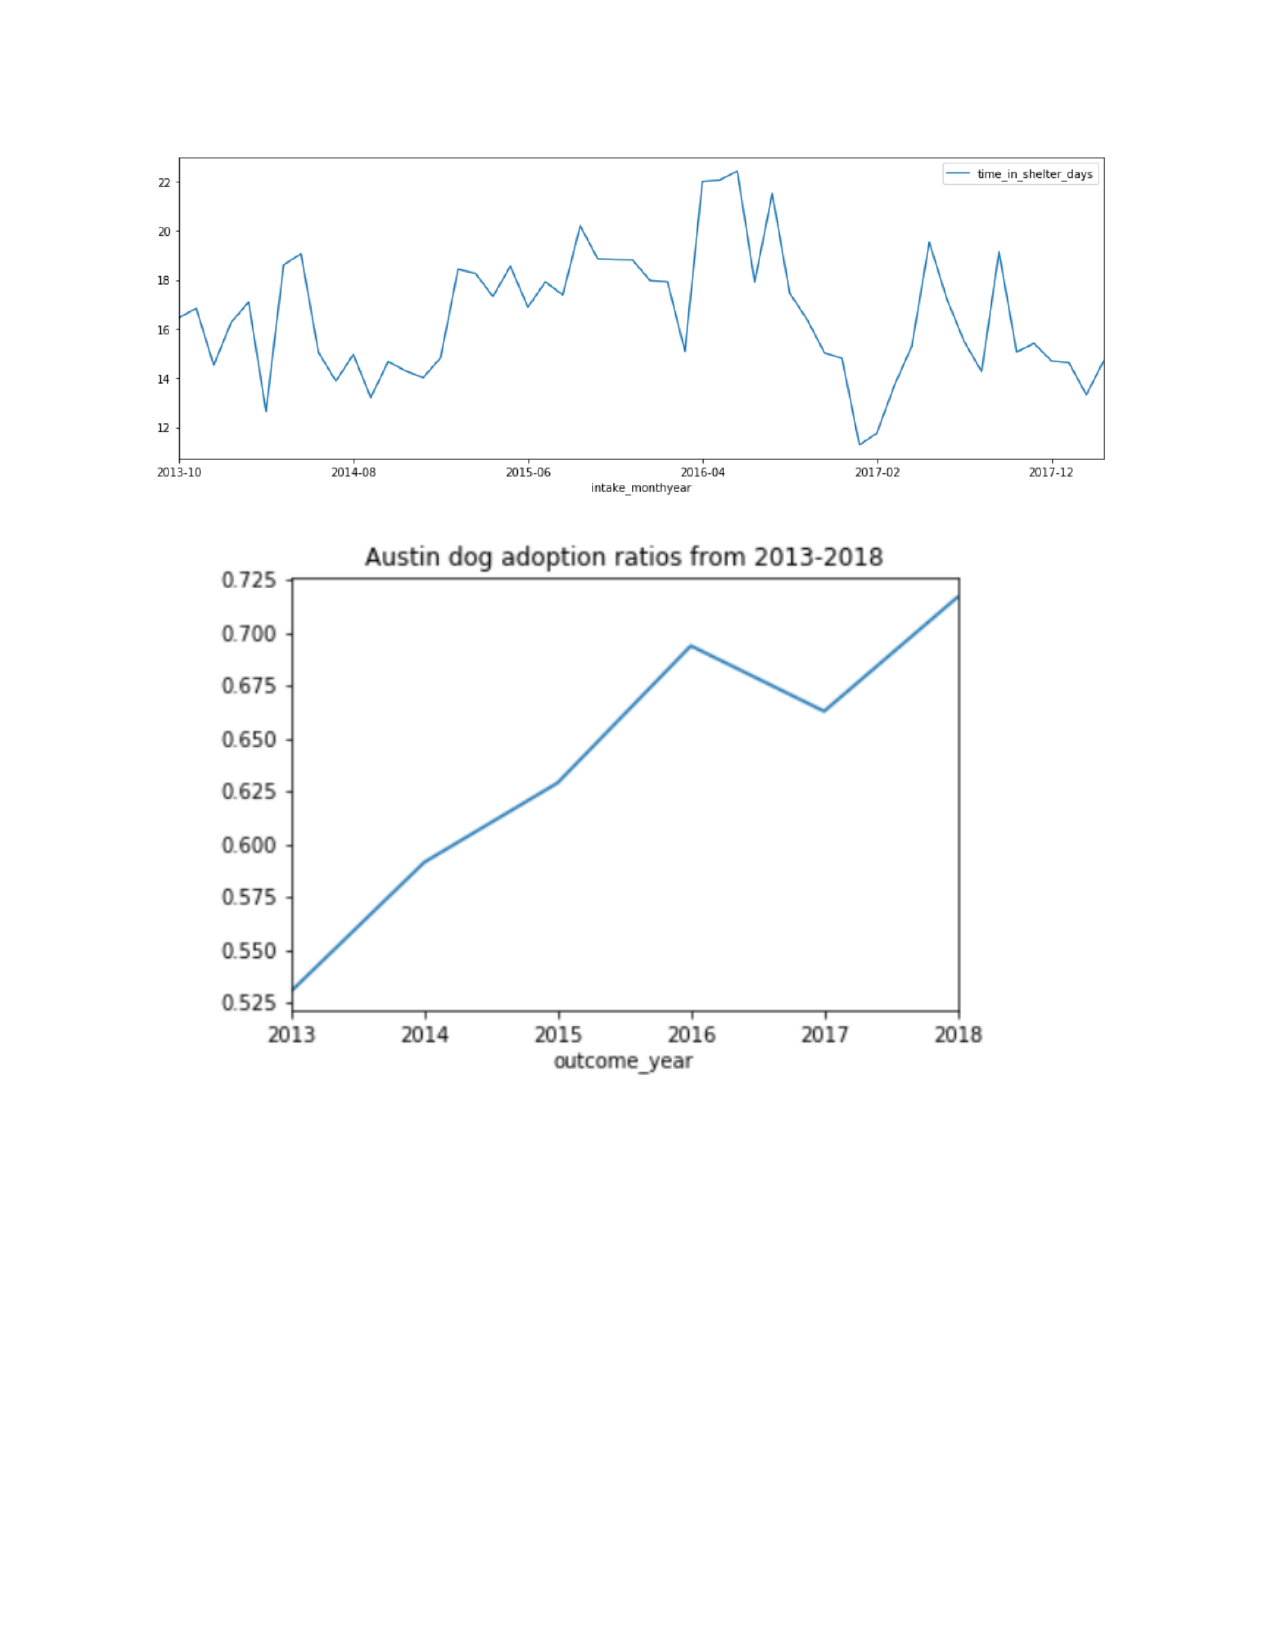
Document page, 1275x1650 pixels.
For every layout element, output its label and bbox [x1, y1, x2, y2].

picture [150, 527, 1125, 1109]
picture [150, 150, 1125, 509]
